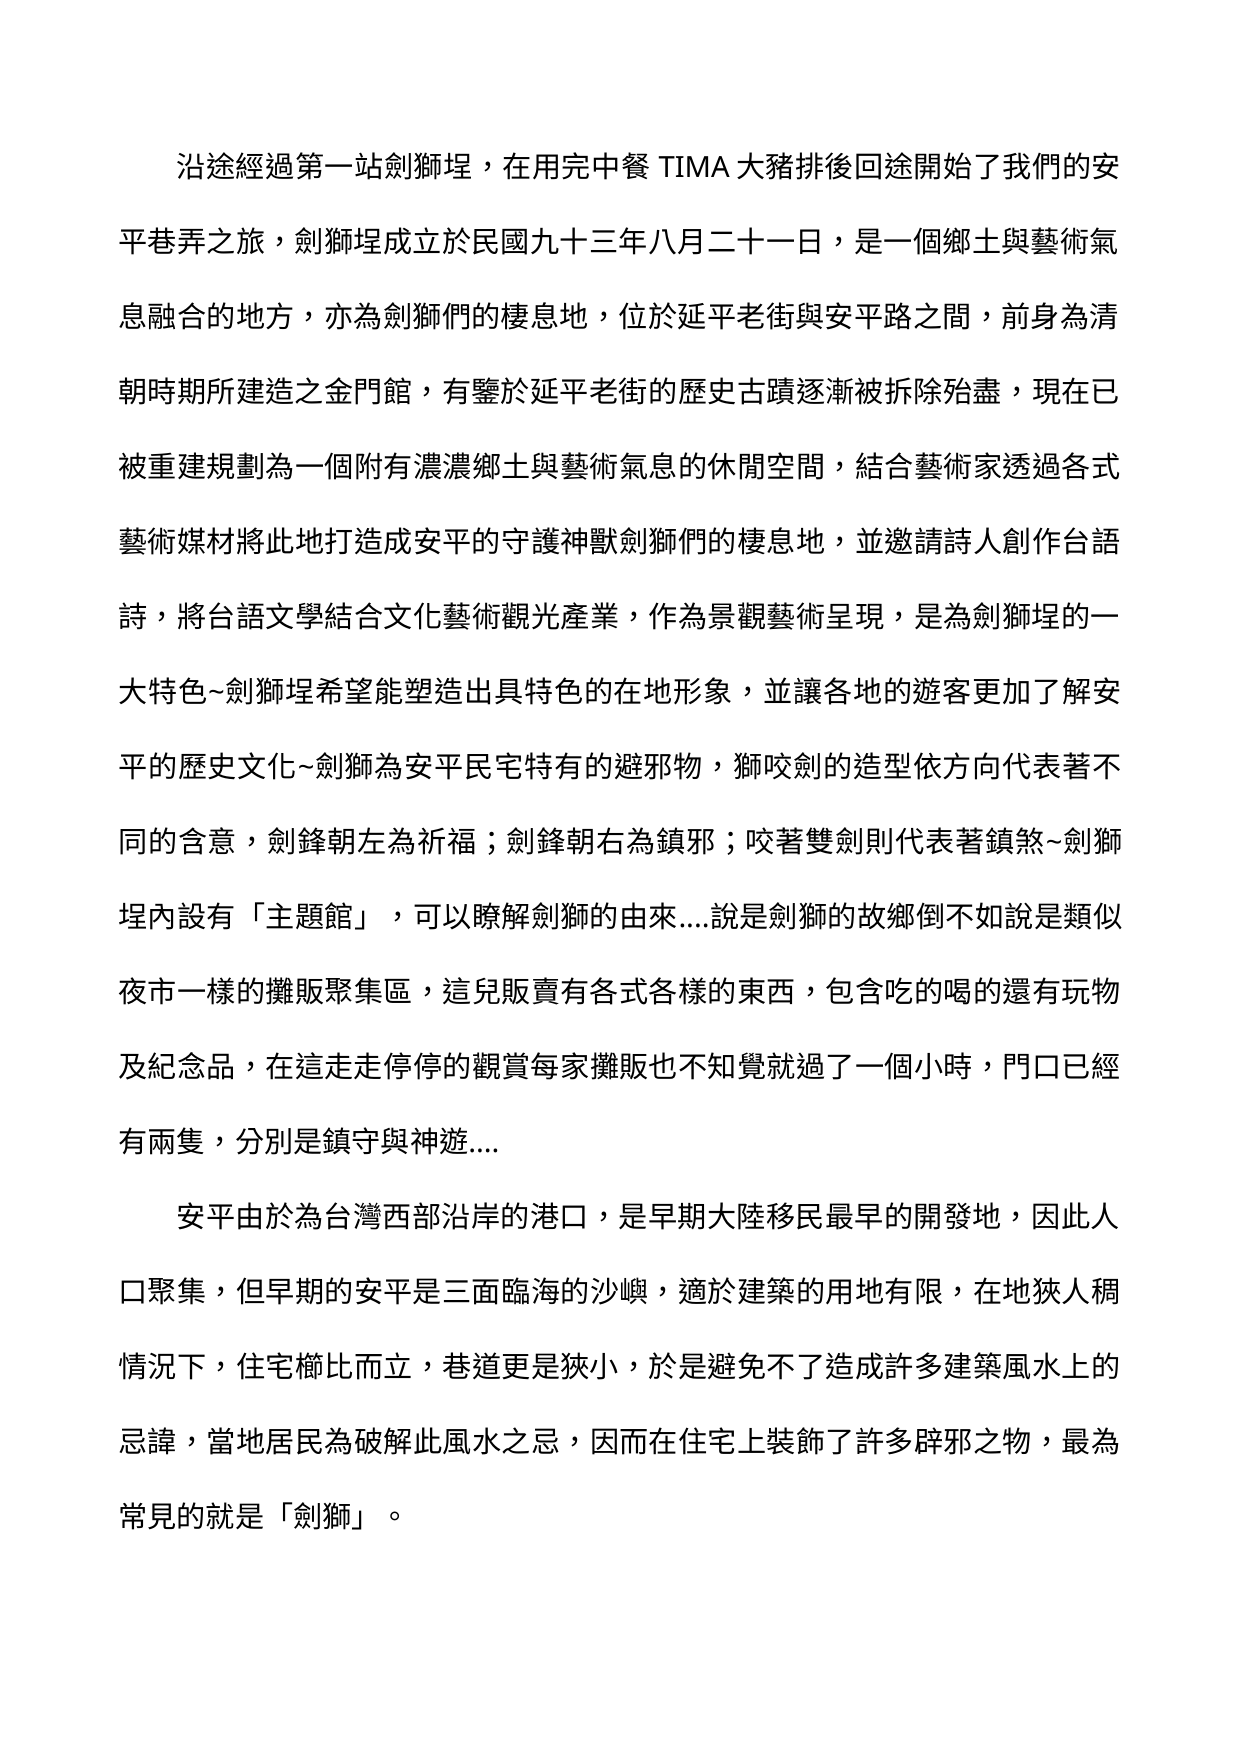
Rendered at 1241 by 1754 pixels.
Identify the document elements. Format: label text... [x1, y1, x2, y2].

text 沿途經過第一站劍獅埕，在用完中餐TIMA大豬排後回途開始了我們的安平巷弄之旅，劍獅埕成立於民國九十三年八月二十一日，是一個鄉土與藝術氣息融合的地方，亦為劍獅們的棲息地，位於延平老街與安平路之間，前身為清朝時期所建造之金門館，有鑒於延平老街的歷史古蹟逐漸被拆除殆盡，現在已被重建規劃為一個附有濃濃鄉土與藝術氣息的休閒空間，結合藝術家透過各式藝術媒材將此地打造成安平的守護神獸劍獅們的棲息地，並邀請詩人創作台語詩，將台語文學結合文化藝術觀光產業，作為景觀藝術呈現，是為劍獅埕的一大特色~劍獅埕希望能塑造出具特色的在地形象，並讓各地的遊客更加了解安平的歷史文化~劍獅為安平民宅特有的避邪物，獅咬劍的造型依方向代表著不同的含意，劍鋒朝左為祈福；劍鋒朝右為鎮邪；咬著雙劍則代表著鎮煞~劍獅埕內設有「主題館」，可以瞭解劍獅的由來....說是劍獅的故鄉倒不如說是類似夜市一樣的攤販聚集區，這兒販賣有各式各樣的東西，包含吃的喝的還有玩物及紀念品，在這走走停停的觀賞每家攤販也不知覺就過了一個小時，門口已經有兩隻，分別是鎮守與神遊.... [118, 127, 1122, 1177]
text 安平由於為台灣西部沿岸的港口，是早期大陸移民最早的開發地，因此人口聚集，但早期的安平是三面臨海的沙嶼，適於建築的用地有限，在地狹人稠情況下，住宅櫛比而立，巷道更是狹小，於是避免不了造成許多建築風水上的忌諱，當地居民為破解此風水之忌，因而在住宅上裝飾了許多辟邪之物，最為常見的就是「劍獅」。 [118, 1177, 1122, 1552]
